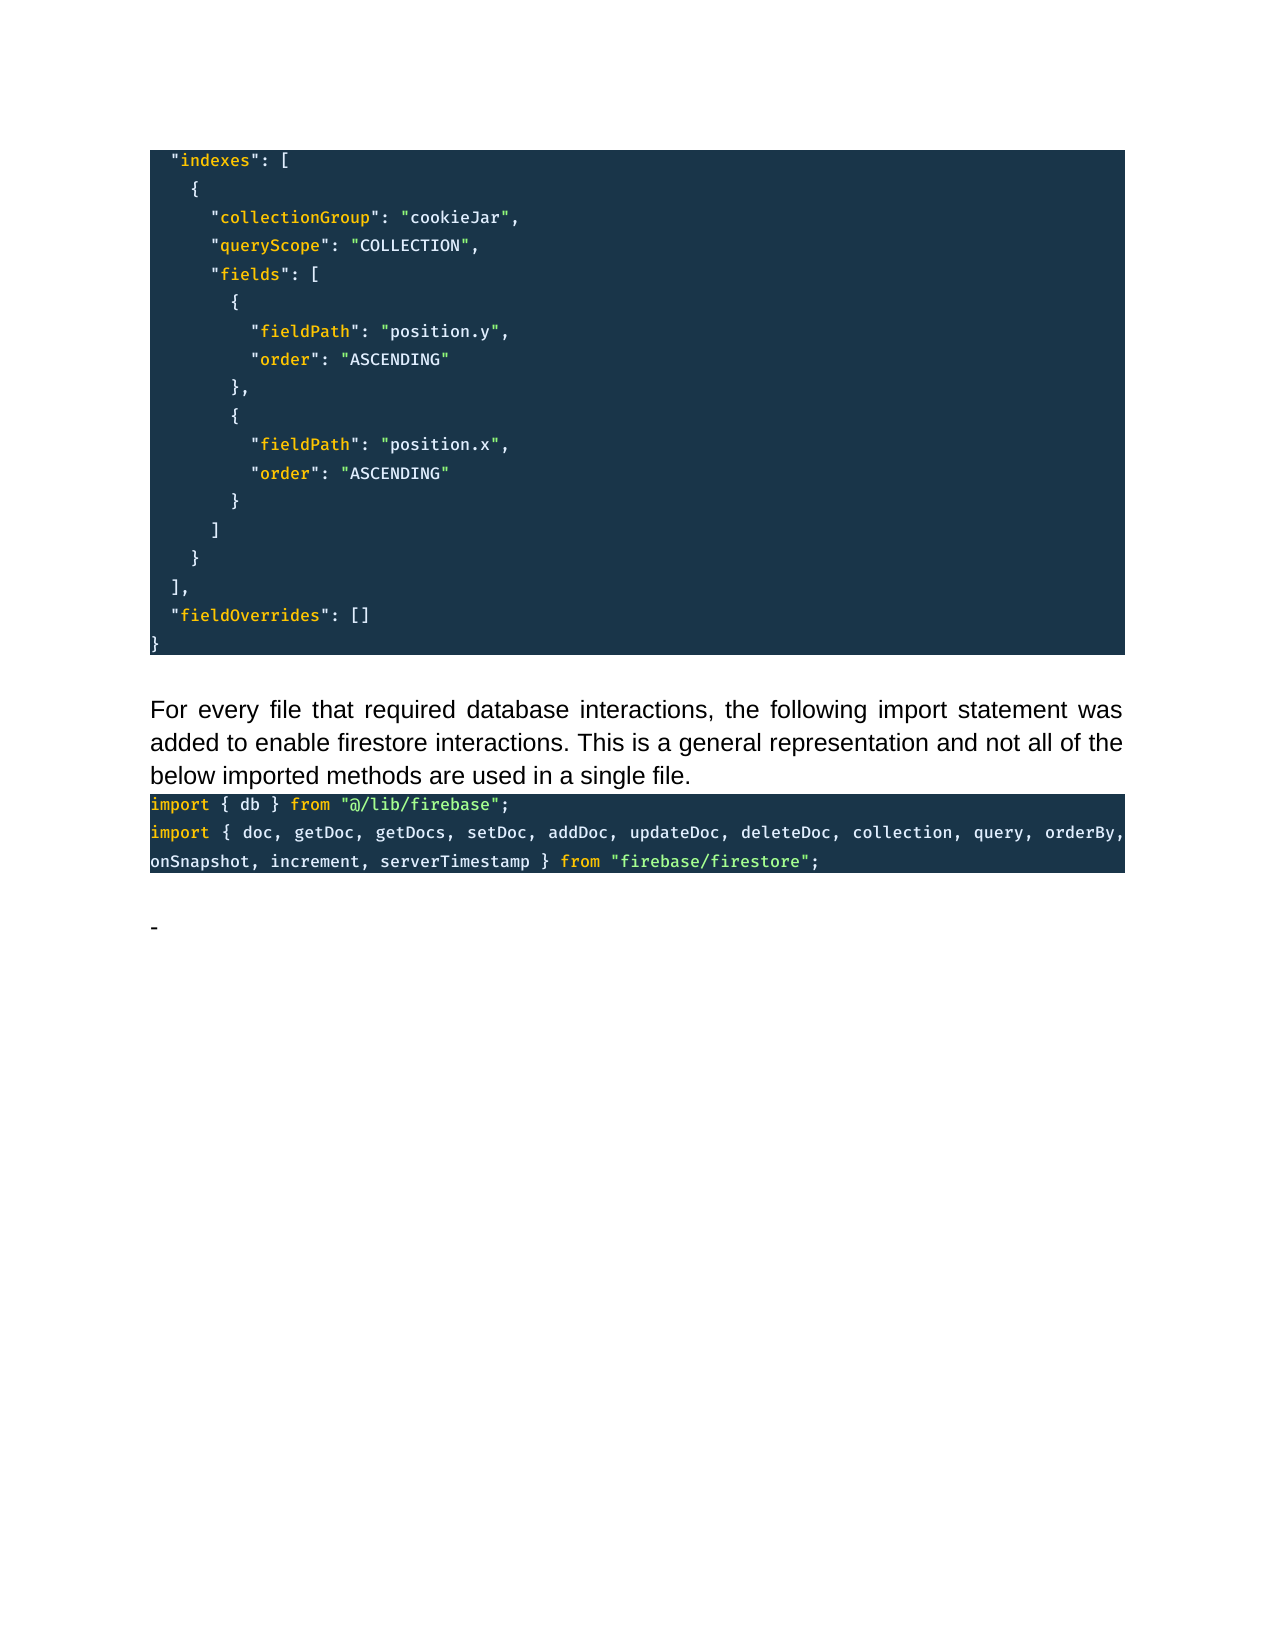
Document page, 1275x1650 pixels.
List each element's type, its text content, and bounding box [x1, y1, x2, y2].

text { [150, 178, 1125, 200]
text }, [150, 377, 1125, 399]
text "fieldPath": "position.x", [150, 434, 1125, 456]
text "fieldPath": "position.y", [150, 321, 1125, 342]
text "indexes": [ [150, 150, 1125, 172]
text "fieldOverrides": [] [150, 605, 1125, 627]
text "fields": [ [150, 264, 1125, 286]
text For every file that required database interactions, the following import statement was added to enable firestore interactions. This is a general representation and not all of the below imported methods are used in a single file. [150, 695, 1125, 790]
text } [150, 633, 1125, 655]
text "order": "ASCENDING" [150, 349, 1125, 371]
text "order": "ASCENDING" [150, 463, 1125, 485]
text import { db } from "@/lib/firebase"; [150, 794, 1125, 816]
text } [150, 491, 1125, 513]
text "collectionGroup": "cookieJar", [150, 207, 1125, 229]
text ], [150, 577, 1125, 598]
text import { doc, getDoc, getDocs, setDoc, addDoc, updateDoc, deleteDoc, collection, query, orderBy, onSnapshot, increment, serverTimestamp } from "firebase/firestore"; [150, 822, 1125, 873]
text } [150, 548, 1125, 570]
text "queryScope": "COLLECTION", [150, 235, 1125, 257]
text { [150, 292, 1125, 314]
text { [150, 406, 1125, 428]
text - [150, 912, 1125, 941]
text ] [150, 520, 1125, 542]
